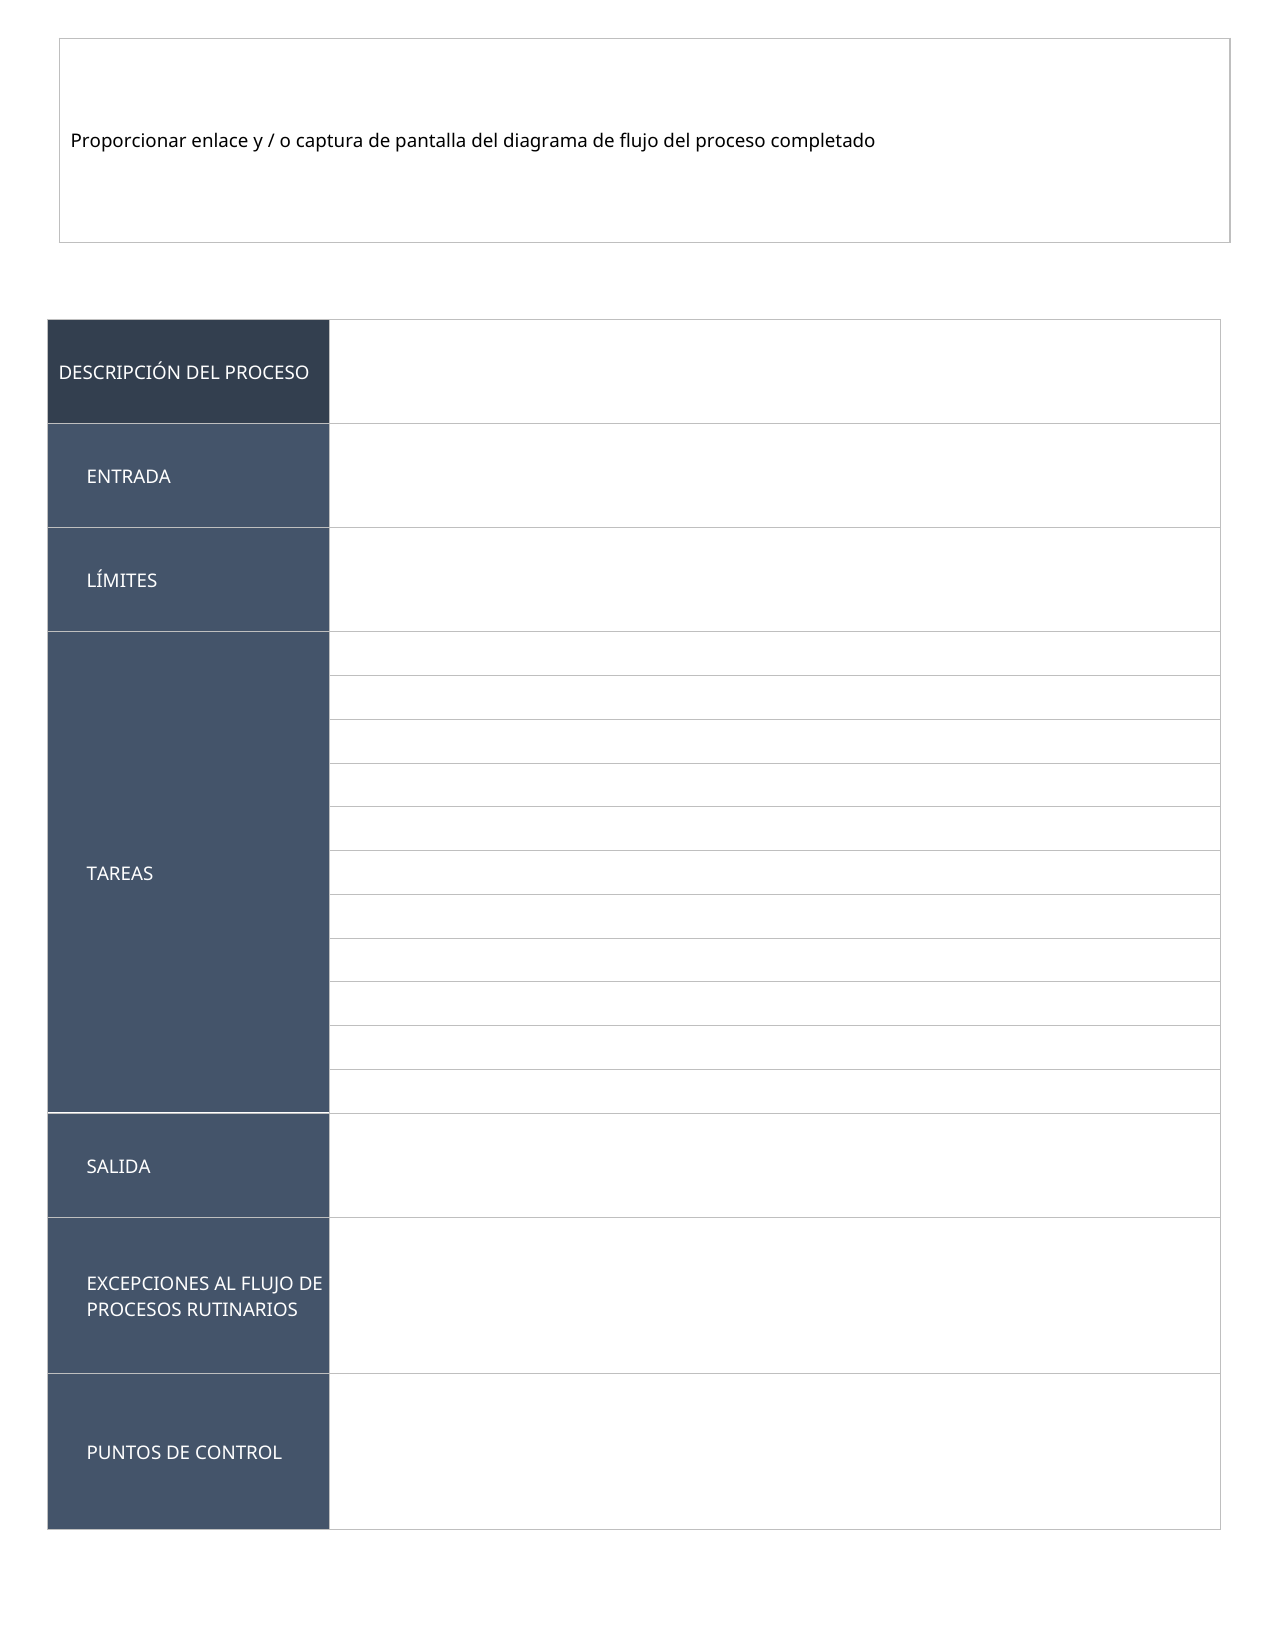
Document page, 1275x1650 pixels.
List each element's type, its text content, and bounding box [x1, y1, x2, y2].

table_cell [330, 939, 1220, 981]
table_cell ENTRADA [48, 424, 329, 527]
table_header [330, 320, 1220, 423]
table_cell [330, 895, 1220, 937]
table_cell SALIDA [48, 1114, 329, 1217]
table_cell [330, 1114, 1220, 1217]
table_cell [330, 982, 1220, 1025]
table_cell [330, 632, 1220, 675]
table_cell [330, 1374, 1220, 1529]
table_cell [330, 764, 1220, 806]
table_cell [330, 1218, 1220, 1373]
table_cell [330, 720, 1220, 762]
table_cell Proporcionar enlace y / o captura de pantalla del diagrama de flujo del proceso completado [60, 39, 1229, 242]
table_cell [330, 1070, 1220, 1112]
table_cell TAREAS [48, 632, 329, 1112]
table_cell [330, 851, 1220, 894]
table_cell [330, 807, 1220, 850]
table_cell [330, 1026, 1220, 1069]
table_cell PUNTOS DE CONTROL [48, 1374, 329, 1529]
table_cell [330, 424, 1220, 527]
table_cell LÍMITES [48, 528, 329, 631]
table_header DESCRIPCIÓN DEL PROCESO [48, 320, 329, 423]
table_cell EXCEPCIONES AL FLUJO DE PROCESOS RUTINARIOS [48, 1218, 329, 1373]
table_cell [330, 528, 1220, 631]
table_cell [330, 676, 1220, 719]
